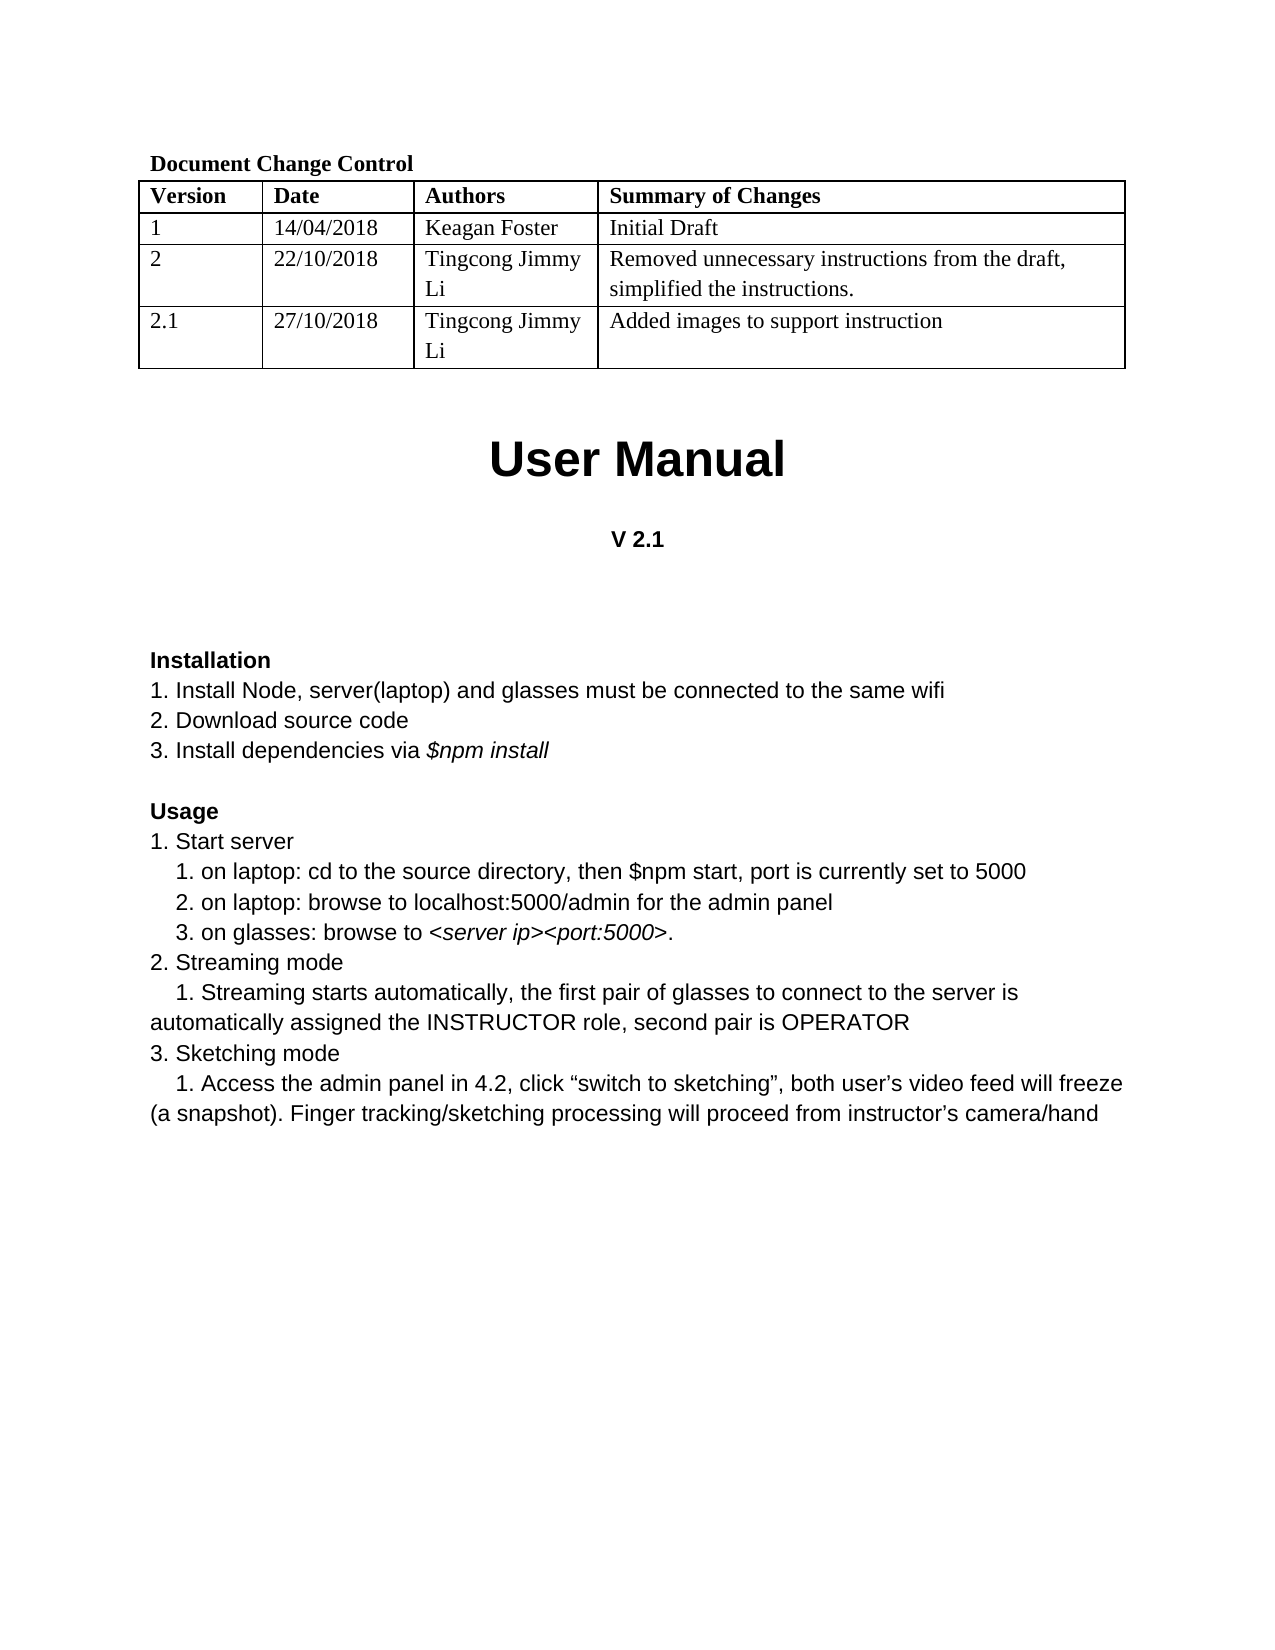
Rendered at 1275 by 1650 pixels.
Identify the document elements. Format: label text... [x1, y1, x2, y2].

table_cell 22/10/2018 [263, 245, 413, 306]
text Usage 1. Start server 1. on laptop: cd to the source directory, then $npm start, port is currently set to 5000 2. on laptop: browse to localhost:5000/admin for the admin panel 3. on glasses: browse to <server ip><port:5000>. 2. Streaming mode 1. Streaming starts automatically, the first pair of glasses to connect to the server is automatically assigned the INSTRUCTOR role, second pair is OPERATOR 3. Sketching mode 1. Access the admin panel in 4.2, click “switch to sketching”, both user’s video feed will freeze (a snapshot). Finger tracking/sketching processing will proceed from instructor’s camera/hand [150, 798, 1125, 1126]
table_header Date [263, 182, 413, 212]
table_cell Removed unnecessary instructions from the draft, simplified the instructions. [599, 245, 1124, 306]
table_header Summary of Changes [599, 182, 1124, 212]
table_header Authors [415, 182, 597, 212]
text User Manual [150, 430, 1125, 487]
text V 2.1 [150, 526, 1125, 552]
table_cell 27/10/2018 [263, 307, 413, 368]
table_cell 14/04/2018 [263, 214, 413, 244]
table_cell Keagan Foster [415, 214, 597, 244]
table_cell 1 [140, 214, 262, 244]
text 1. Install Node, server(laptop) and glasses must be connected to the same wifi 2. Download source code 3. Install dependencies via $npm install [150, 677, 1125, 764]
table_cell 2.1 [140, 307, 262, 368]
table_cell Initial Draft [599, 214, 1124, 244]
table_cell Tingcong Jimmy Li [415, 245, 597, 306]
table_header Version [140, 182, 262, 212]
table_cell Tingcong Jimmy Li [415, 307, 597, 368]
table_cell Added images to support instruction [599, 307, 1124, 368]
table_cell 2 [140, 245, 262, 306]
text Document Change Control [150, 150, 1125, 176]
text Installation [150, 647, 1125, 673]
